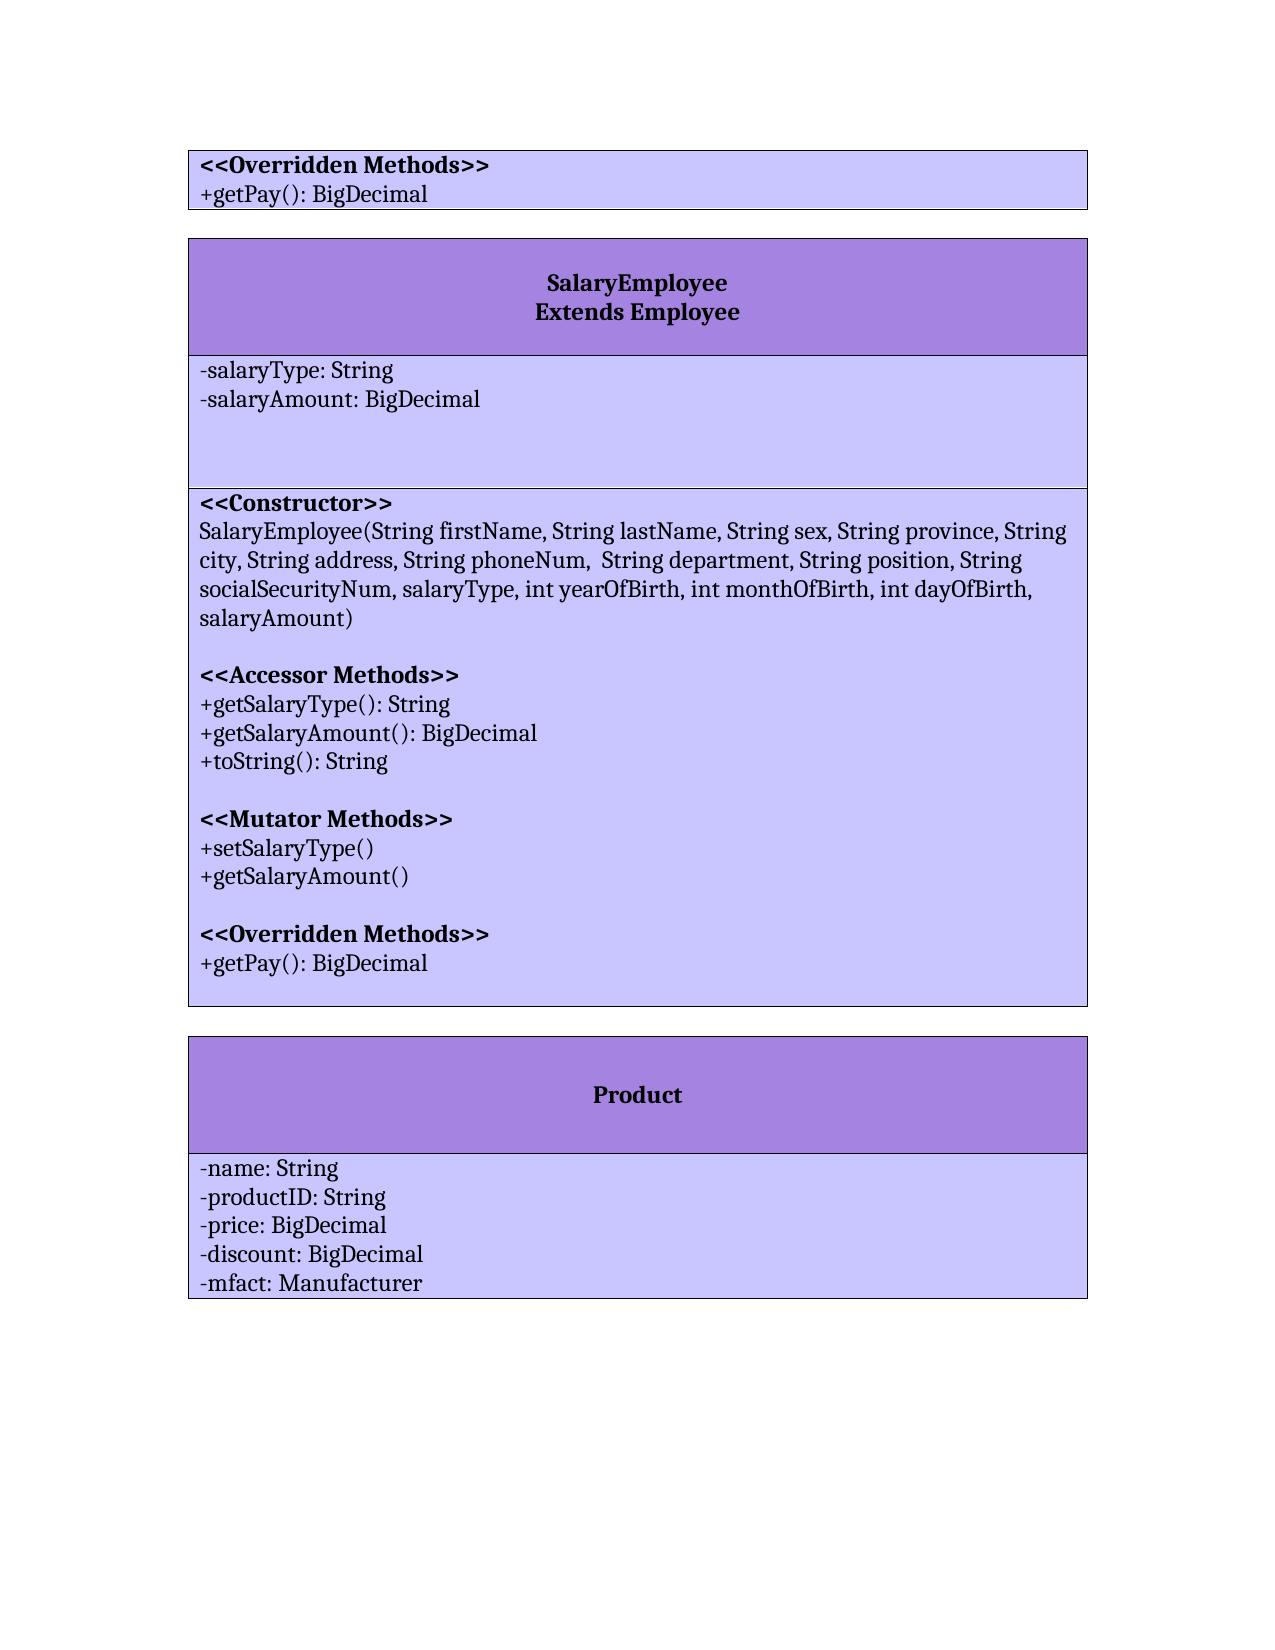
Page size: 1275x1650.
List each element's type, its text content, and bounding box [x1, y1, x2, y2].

table_header Product [189, 1037, 1087, 1153]
table_cell <<Constructor>> SalaryEmployee(String firstName, String lastName, String sex, String province, String city, String address, String phoneNum, String department, String position, String socialSecurityNum, salaryType, int yearOfBirth, int monthOfBirth, int dayOfBirth, salaryAmount) <<Accessor Methods>> +getSalaryType(): String +getSalaryAmount(): BigDecimal +toString(): String <<Mutator Methods>> +setSalaryType() +getSalaryAmount() <<Overridden Methods>> +getPay(): BigDecimal [189, 489, 1087, 1006]
table_header SalaryEmployee Extends Employee [189, 239, 1087, 355]
table_cell -name: String -productID: String -price: BigDecimal -discount: BigDecimal -mfact: Manufacturer [189, 1154, 1087, 1298]
table_cell -salaryType: String -salaryAmount: BigDecimal [189, 356, 1087, 487]
